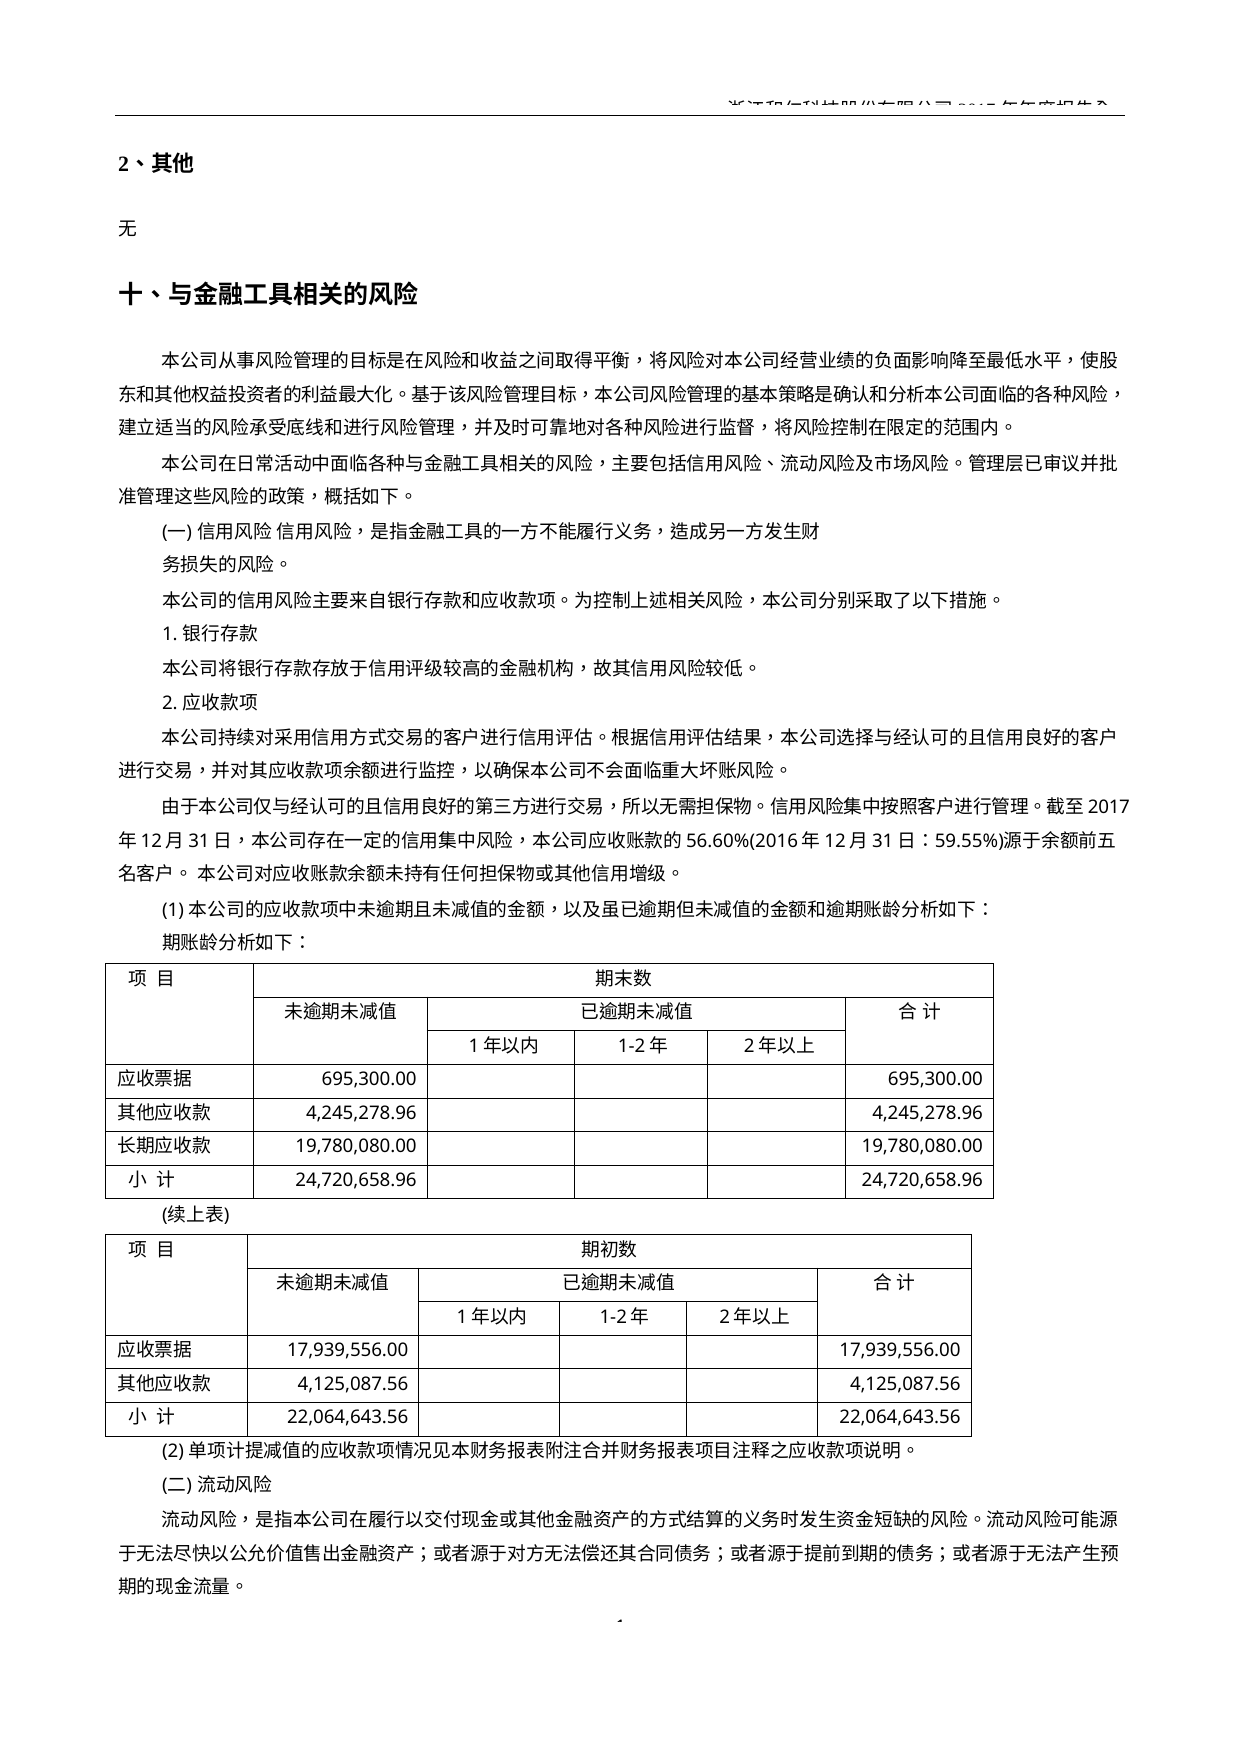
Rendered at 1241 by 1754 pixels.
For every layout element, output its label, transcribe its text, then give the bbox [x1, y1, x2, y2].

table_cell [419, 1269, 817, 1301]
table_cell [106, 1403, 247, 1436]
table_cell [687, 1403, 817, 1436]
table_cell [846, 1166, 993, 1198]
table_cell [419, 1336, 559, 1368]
text 本公司的信用风险主要来自银行存款和应收款项。为控制上述相关风险，本公司分别采取了以下措施。 1. 银行存款 [162, 587, 1008, 646]
text 由于本公司仅与经认可的且信用良好的第三方进行交易，所以无需担保物。信用风险集中按照客户进行管理。截至2017 年12月31日，本公司存在一定的信用集中风险，本公司应收账款的56.60%(2016年12月31日：59.55%)源于余额前五名客户。 本公司对应收账款余额未持有任何担保物或其他信用增级。 [118, 793, 1132, 886]
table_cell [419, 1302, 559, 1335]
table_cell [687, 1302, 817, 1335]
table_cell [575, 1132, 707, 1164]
text 本公司从事风险管理的目标是在风险和收益之间取得平衡，将风险对本公司经营业绩的负面影响降至最低水平，使股 东和其他权益投资者的利益最大化。基于该风险管理目标，本公司风险管理的基本策略是确认和分析本公司面临的各种风险， 建立适当的风险承受底线和进行风险管理，并及时可靠地对各种风险进行监督，将风险控制在限定的范围内。 [118, 348, 1132, 440]
text 无 [118, 215, 1132, 241]
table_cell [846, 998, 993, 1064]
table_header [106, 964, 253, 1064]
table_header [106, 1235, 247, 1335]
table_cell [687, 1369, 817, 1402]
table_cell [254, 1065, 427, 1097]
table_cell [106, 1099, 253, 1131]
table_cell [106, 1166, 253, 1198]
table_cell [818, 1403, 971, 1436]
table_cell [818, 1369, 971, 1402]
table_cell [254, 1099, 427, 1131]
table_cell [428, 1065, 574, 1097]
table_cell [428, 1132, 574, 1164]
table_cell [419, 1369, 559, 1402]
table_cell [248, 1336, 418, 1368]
subtitle 十、与金融工具相关的风险 [118, 276, 1132, 311]
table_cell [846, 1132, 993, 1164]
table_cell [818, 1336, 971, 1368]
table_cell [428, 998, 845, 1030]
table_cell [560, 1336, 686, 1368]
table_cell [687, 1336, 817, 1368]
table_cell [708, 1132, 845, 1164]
text (2) 单项计提减值的应收款项情况见本财务报表附注合并财务报表项目注释之应收款项说明。 (二) 流动风险 [162, 1437, 932, 1496]
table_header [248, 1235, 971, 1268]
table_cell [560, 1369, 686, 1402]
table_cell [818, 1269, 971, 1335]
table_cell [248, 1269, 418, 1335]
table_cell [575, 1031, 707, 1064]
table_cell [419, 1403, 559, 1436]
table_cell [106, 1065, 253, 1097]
text 本公司持续对采用信用方式交易的客户进行信用评估。根据信用评估结果，本公司选择与经认可的且信用良好的客户 进行交易，并对其应收款项余额进行监控，以确保本公司不会面临重大坏账风险。 [118, 724, 1132, 783]
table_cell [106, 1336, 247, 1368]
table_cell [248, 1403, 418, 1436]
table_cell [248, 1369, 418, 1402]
text 流动风险，是指本公司在履行以交付现金或其他金融资产的方式结算的义务时发生资金短缺的风险。流动风险可能源 于无法尽快以公允价值售出金融资产；或者源于对方无法偿还其合同债务；或者源于提前到期的债务；或者源于无法产生预 期的现金流量。 [118, 1506, 1122, 1599]
text (1) 本公司的应收款项中未逾期且未减值的金额，以及虽已逾期但未减值的金额和逾期账龄分析如下： 期账龄分析如下： [162, 896, 1007, 955]
text (一) 信用风险 信用风险，是指金融工具的一方不能履行义务，造成另一方发生财务损失的风险。 [162, 518, 839, 577]
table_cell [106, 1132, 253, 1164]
subtitle 2、其他 [118, 148, 1132, 178]
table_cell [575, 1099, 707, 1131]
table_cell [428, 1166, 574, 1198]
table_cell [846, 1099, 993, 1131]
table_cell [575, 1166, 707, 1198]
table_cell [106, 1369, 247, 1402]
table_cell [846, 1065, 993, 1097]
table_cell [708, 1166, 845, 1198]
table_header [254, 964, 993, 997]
text (续上表) [162, 1201, 1132, 1227]
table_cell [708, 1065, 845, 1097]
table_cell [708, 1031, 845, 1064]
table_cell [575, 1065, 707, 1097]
text 本公司将银行存款存放于信用评级较高的金融机构，故其信用风险较低。 2. 应收款项 [162, 656, 764, 714]
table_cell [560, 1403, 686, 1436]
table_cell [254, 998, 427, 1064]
text 本公司在日常活动中面临各种与金融工具相关的风险，主要包括信用风险、流动风险及市场风险。管理层已审议并批 准管理这些风险的政策，概括如下。 [118, 450, 1132, 509]
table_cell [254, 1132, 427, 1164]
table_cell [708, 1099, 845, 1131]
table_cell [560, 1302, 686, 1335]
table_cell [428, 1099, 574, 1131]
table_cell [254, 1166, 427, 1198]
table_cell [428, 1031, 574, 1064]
